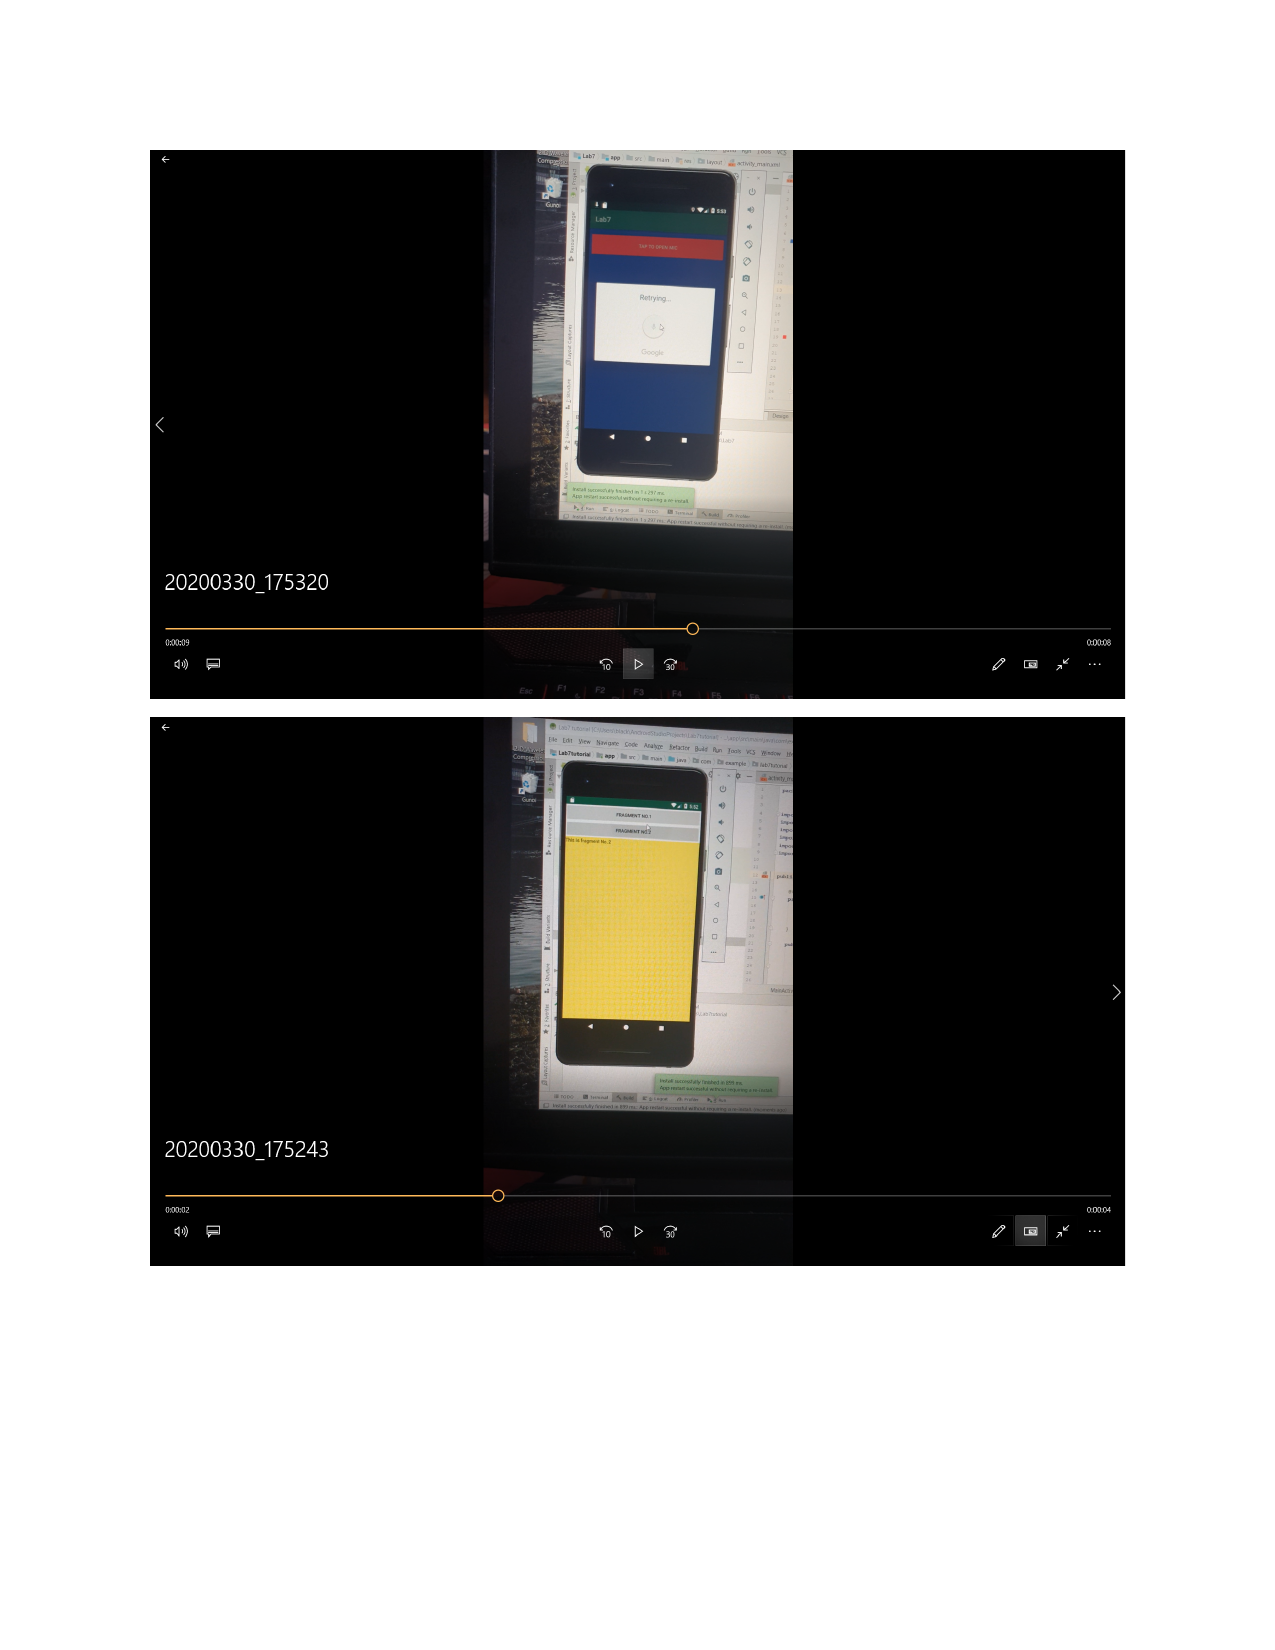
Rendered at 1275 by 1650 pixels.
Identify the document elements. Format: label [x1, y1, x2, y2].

picture [150, 150, 1125, 699]
picture [150, 717, 1125, 1266]
